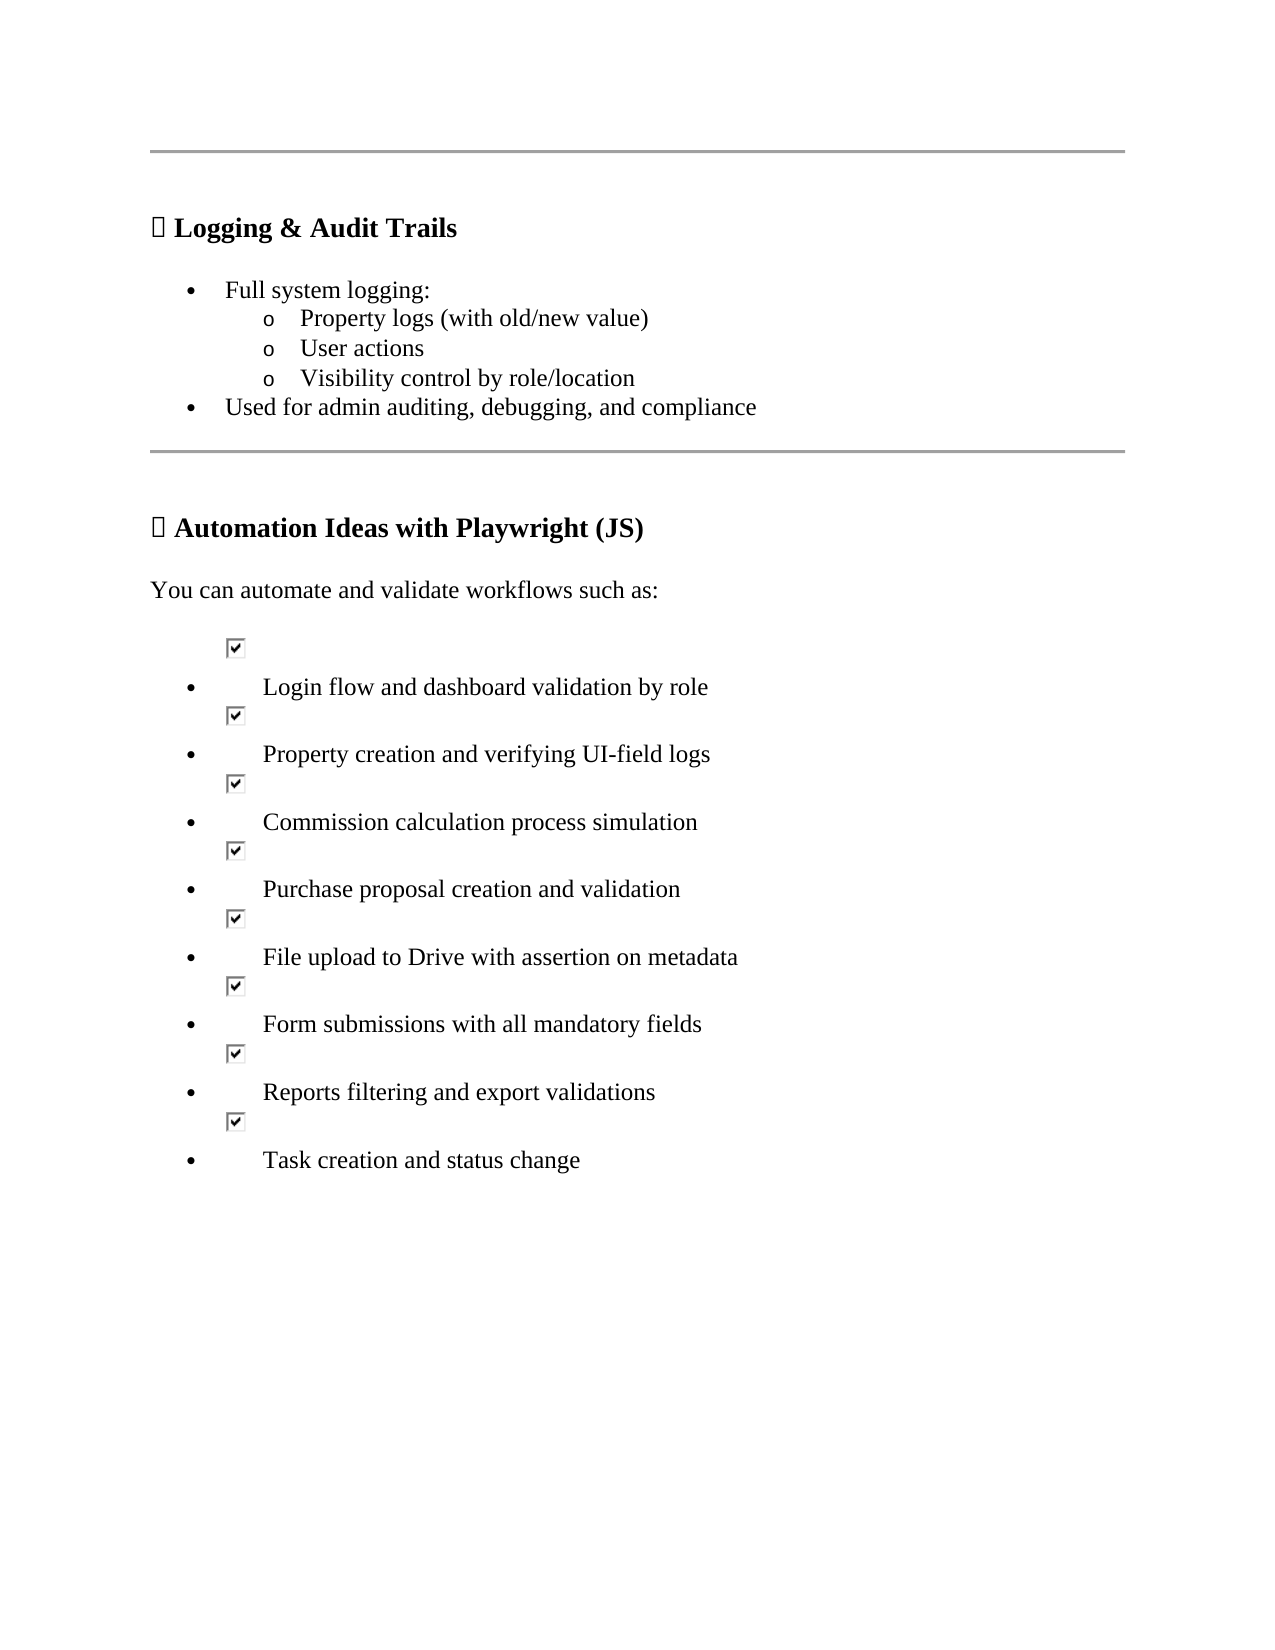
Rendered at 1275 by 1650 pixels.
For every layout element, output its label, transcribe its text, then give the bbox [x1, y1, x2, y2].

list Form submissions with all mandatory fields [187, 971, 1125, 1038]
text You can automate and validate workflows such as: [150, 575, 1125, 603]
list User actions [262, 333, 1125, 363]
list Task creation and status change [187, 1106, 1125, 1173]
list Property logs (with old/new value) [262, 303, 1125, 333]
list Login flow and dashboard validation by role [187, 633, 1125, 700]
list Purchase proposal creation and validation [187, 836, 1125, 903]
text 🤖 Automation Ideas with Playwright (JS) [150, 507, 1125, 546]
list Reports filtering and export validations [187, 1038, 1125, 1106]
list Visibility control by role/location [262, 363, 1125, 392]
list File upload to Drive with assertion on metadata [187, 903, 1125, 971]
list Used for admin auditing, debugging, and compliance [187, 392, 1125, 421]
text 🧾 Logging & Audit Trails [150, 207, 1125, 246]
list Property creation and verifying UI-field logs [187, 700, 1125, 768]
list Commission calculation process simulation [187, 768, 1125, 836]
list Full system logging: [187, 275, 1125, 303]
